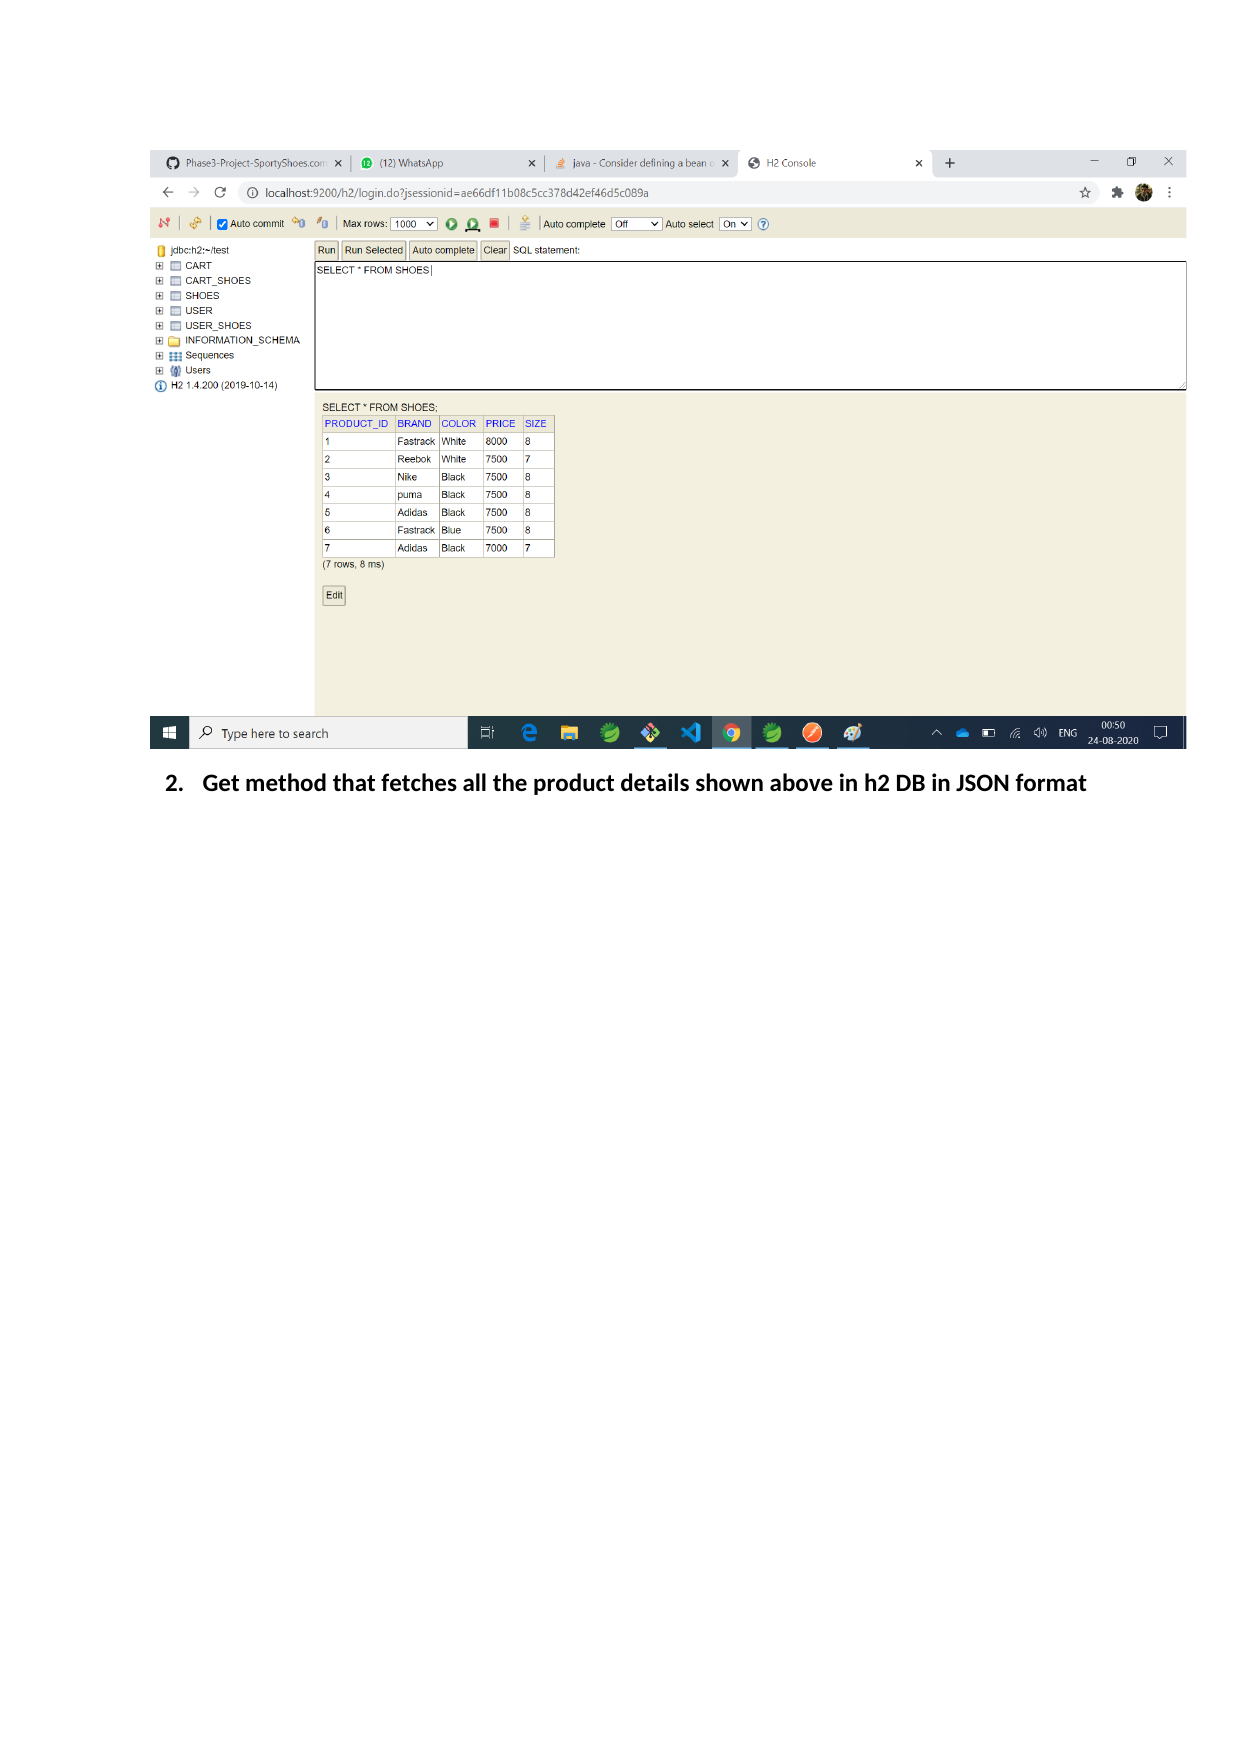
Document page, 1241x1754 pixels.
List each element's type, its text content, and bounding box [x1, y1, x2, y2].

list Get method that fetches all the product details shown above in h2 DB in JSON format [165, 768, 1090, 798]
picture [150, 150, 1187, 749]
